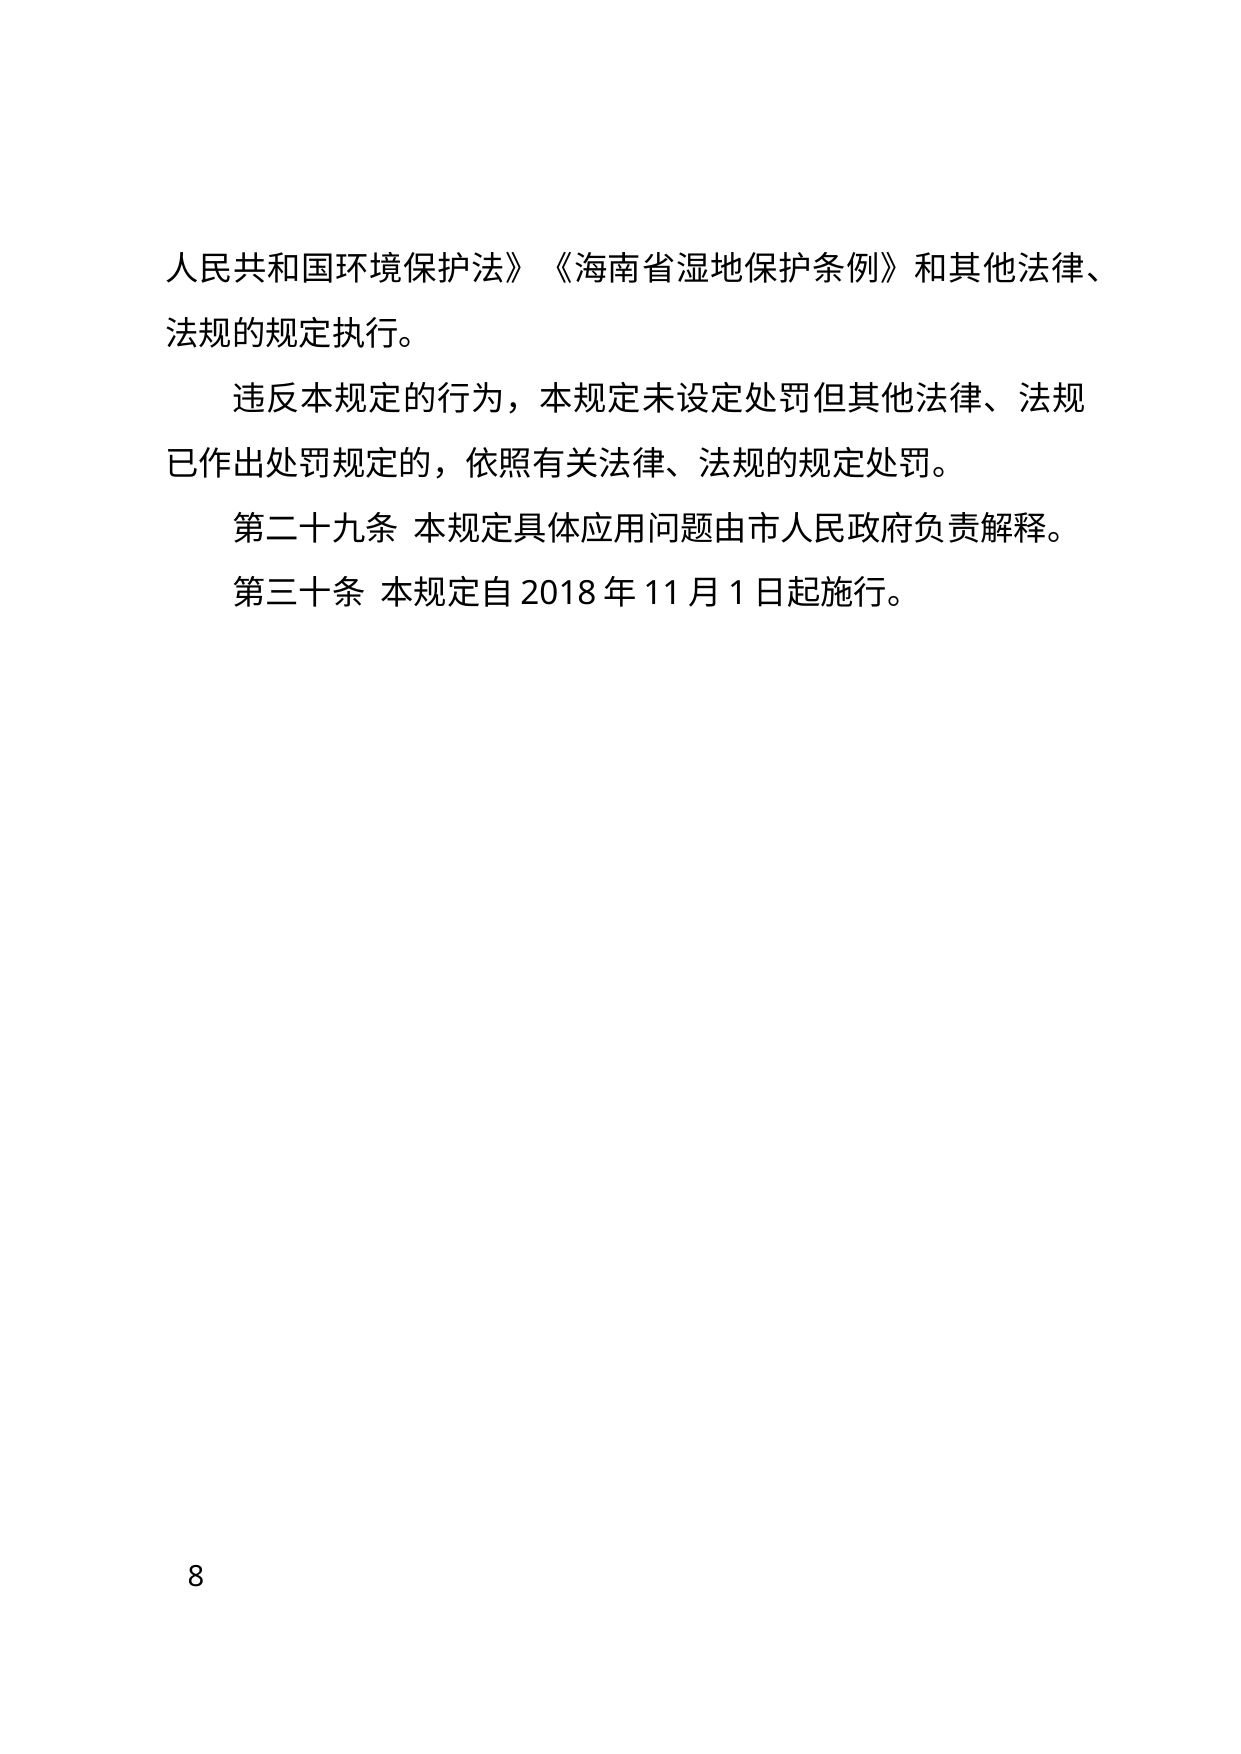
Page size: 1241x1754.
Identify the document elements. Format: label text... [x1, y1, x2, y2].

text 违反本规定的行为，本规定未设定处罚但其他法律、法规已作出处罚规定的，依照有关法律、法规的规定处罚。 [165, 363, 1087, 493]
text 第三十条 本规定自2018年11月1日起施行。 [165, 558, 1087, 623]
text 第二十九条 本规定具体应用问题由市人民政府负责解释。 [165, 493, 1087, 558]
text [165, 233, 1087, 363]
